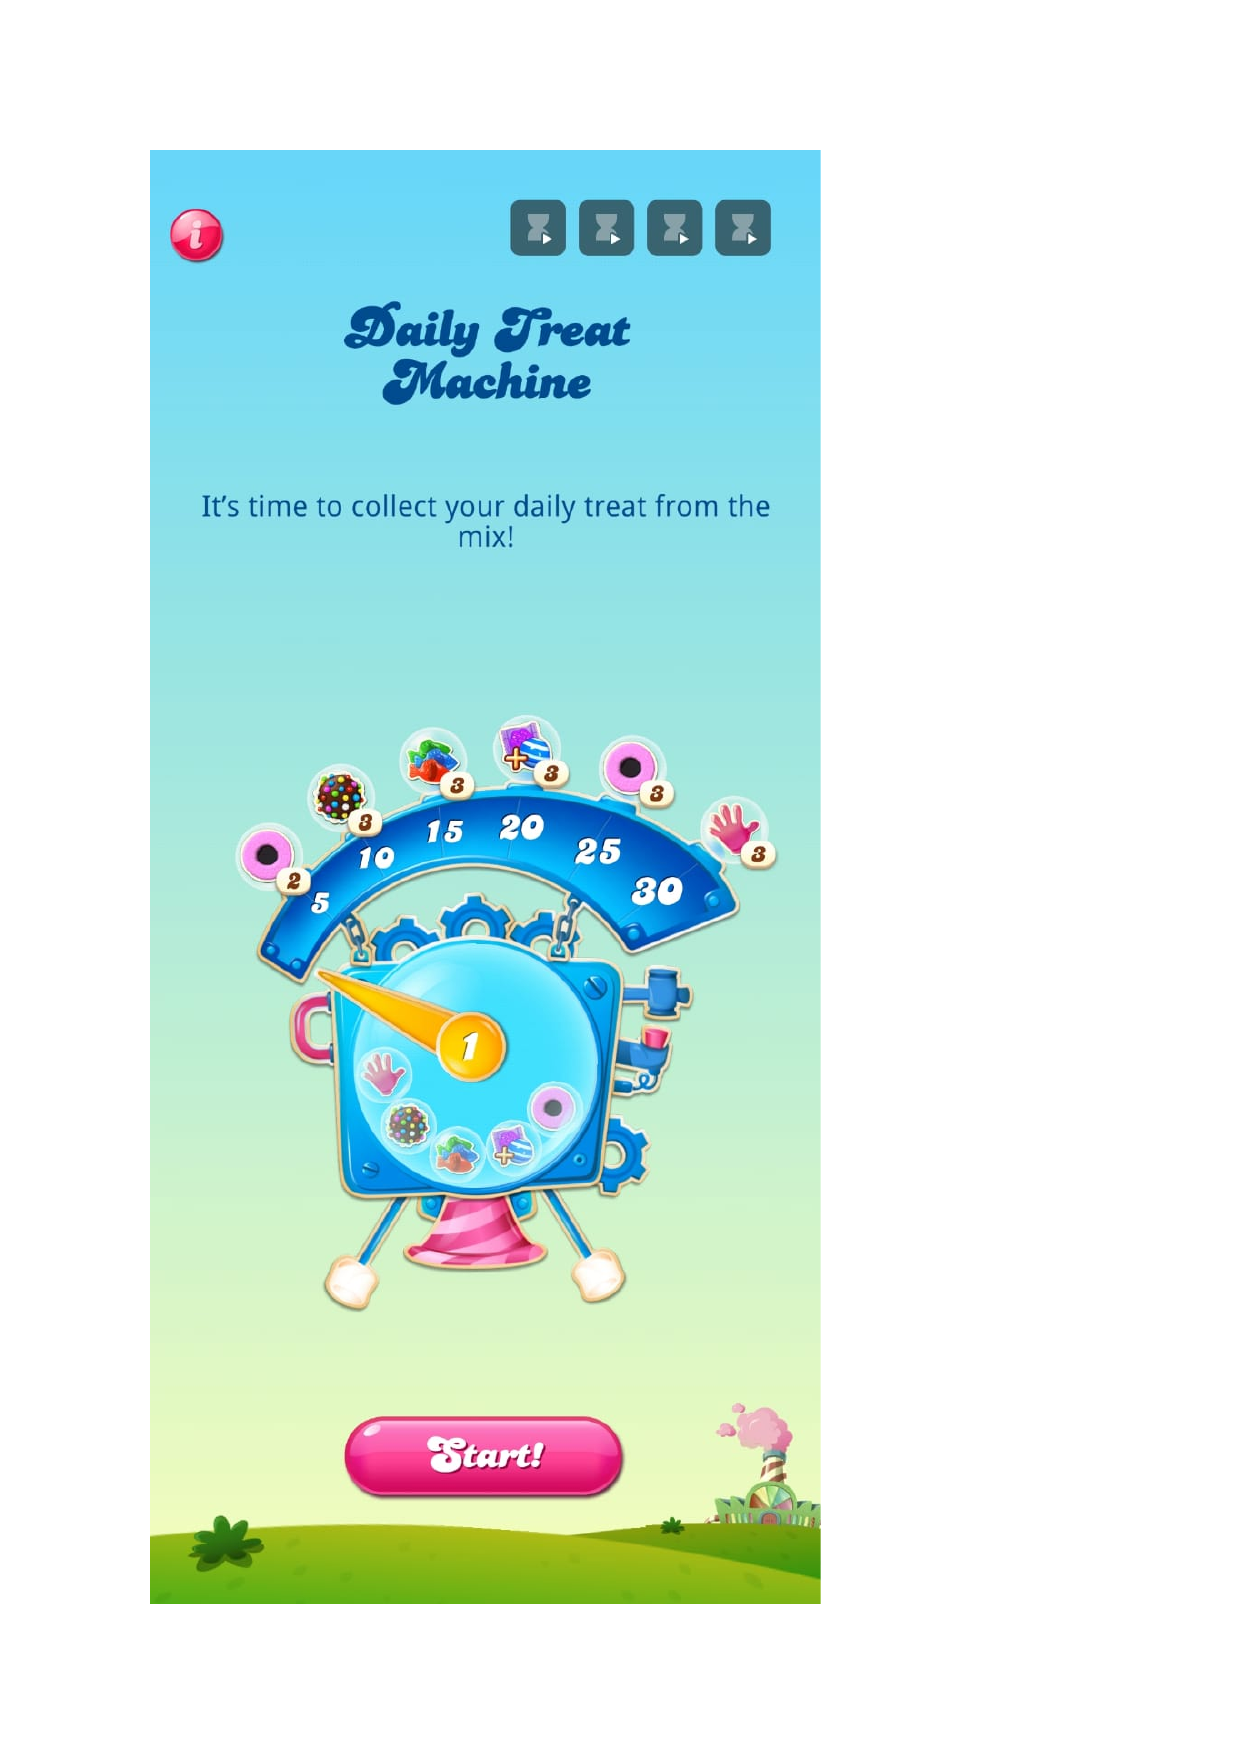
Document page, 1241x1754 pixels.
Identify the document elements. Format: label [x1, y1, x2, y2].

picture [150, 150, 821, 1604]
